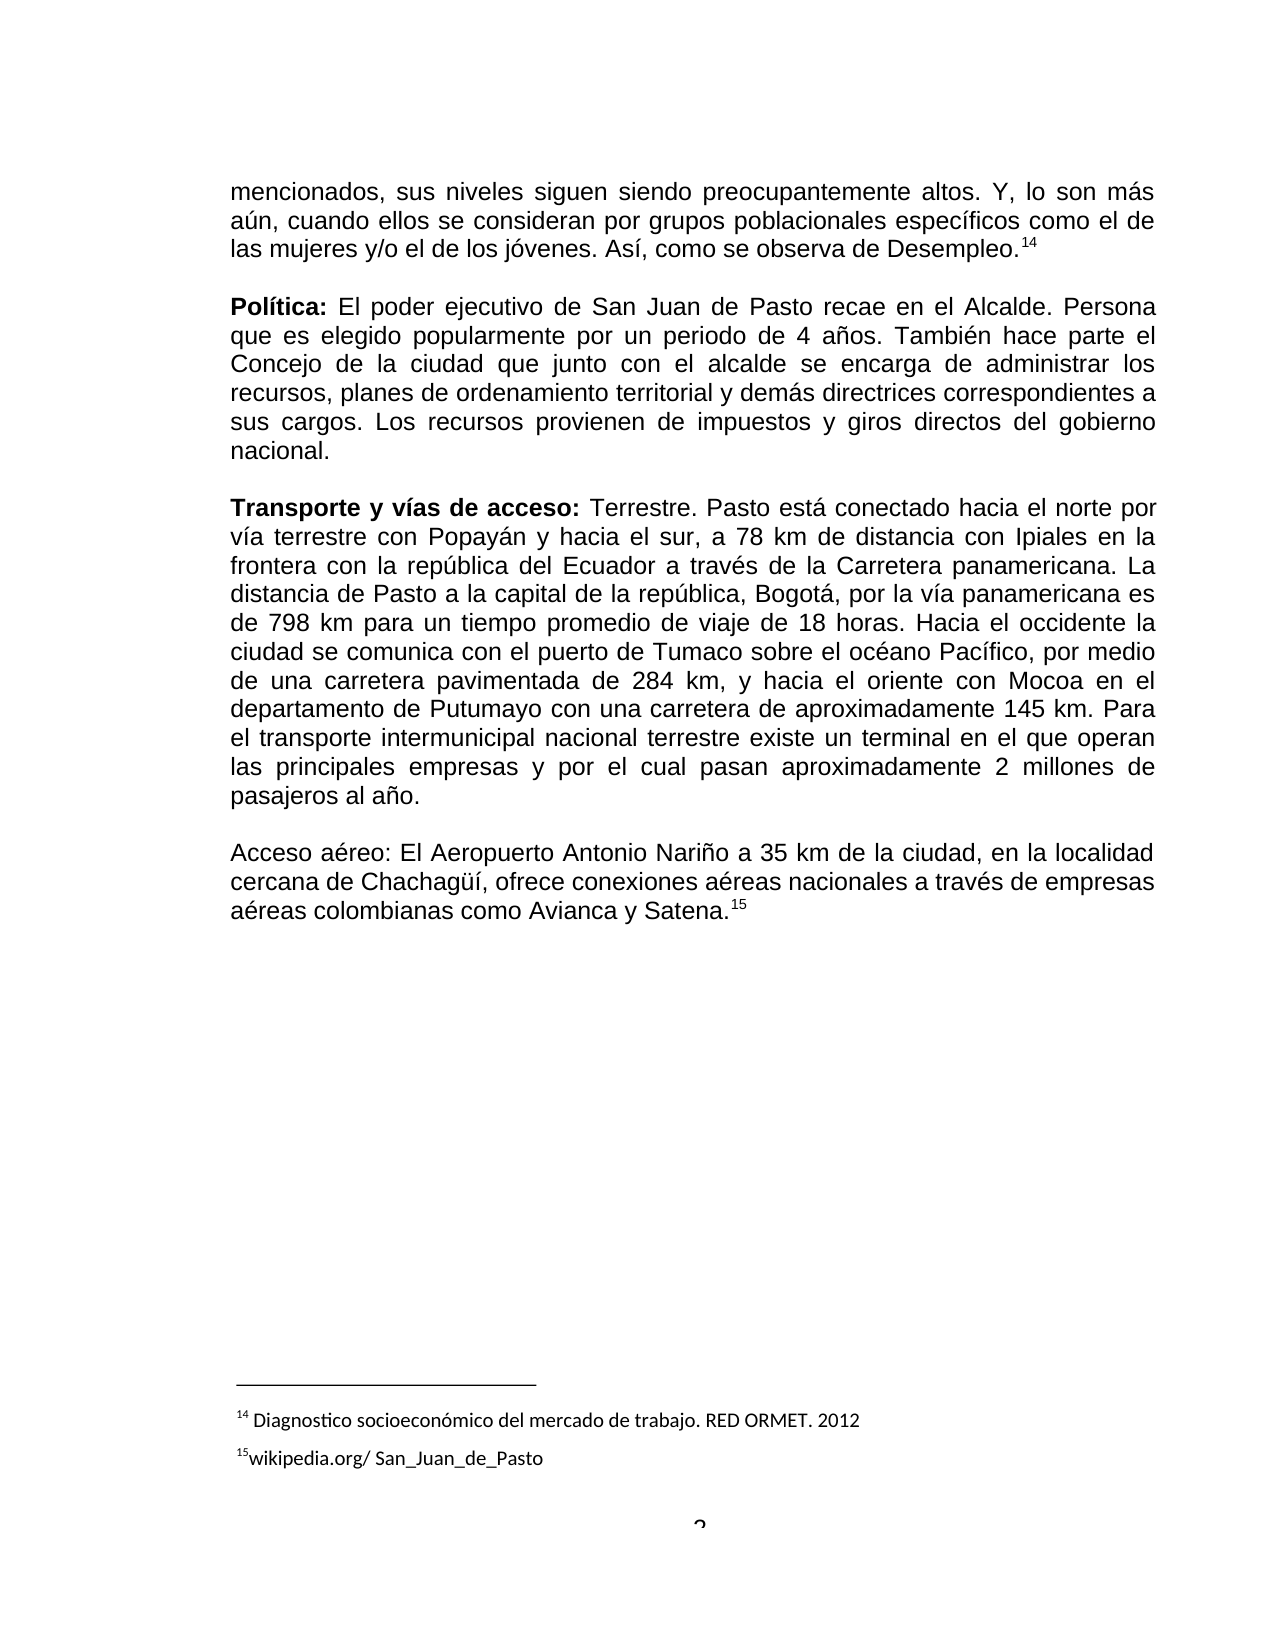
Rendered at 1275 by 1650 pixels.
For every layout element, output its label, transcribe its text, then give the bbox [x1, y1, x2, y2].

text mencionados, sus niveles siguen siendo preocupantemente altos. Y, lo son más aún, cuando ellos se consideran por grupos poblacionales específicos como el de las mujeres y/o el de los jóvenes. Así, como se observa de Desempleo.14 [230, 177, 1156, 263]
text Política: El poder ejecutivo de San Juan de Pasto recae en el Alcalde. Persona que es elegido popularmente por un periodo de 4 años. También hace parte el Concejo de la ciudad que junto con el alcalde se encarga de administrar los recursos, planes de ordenamiento territorial y demás directrices correspondientes a sus cargos. Los recursos provienen de impuestos y giros directos del gobierno nacional. [230, 292, 1157, 464]
text 15wikipedia.org/ San_Juan_de_Pasto [236, 1445, 1169, 1470]
text Transporte y vías de acceso: Terrestre. Pasto está conectado hacia el norte por vía terrestre con Popayán y hacia el sur, a 78 km de distancia con Ipiales en la frontera con la república del Ecuador a través de la Carretera panamericana. La distancia de Pasto a la capital de la república, Bogotá, por la vía panamericana es de 798 km para un tiempo promedio de viaje de 18 horas. Hacia el occidente la ciudad se comunica con el puerto de Tumaco sobre el océano Pacífico, por medio de una carretera pavimentada de 284 km, y hacia el oriente con Mocoa en el departamento de Putumayo con una carretera de aproximadamente 145 km. Para el transporte intermunicipal nacional terrestre existe un terminal en el que operan las principales empresas y por el cual pasan aproximadamente 2 millones de pasajeros al año. [230, 493, 1157, 809]
text Acceso aéreo: El Aeropuerto Antonio Nariño a 35 km de la ciudad, en la localidad cercana de Chachagüí, ofrece conexiones aéreas nacionales a través de empresas aéreas colombianas como Avianca y Satena.15 [230, 838, 1157, 924]
text 14 Diagnostico socioeconómico del mercado de trabajo. RED ORMET. 2012 [236, 1407, 1169, 1432]
